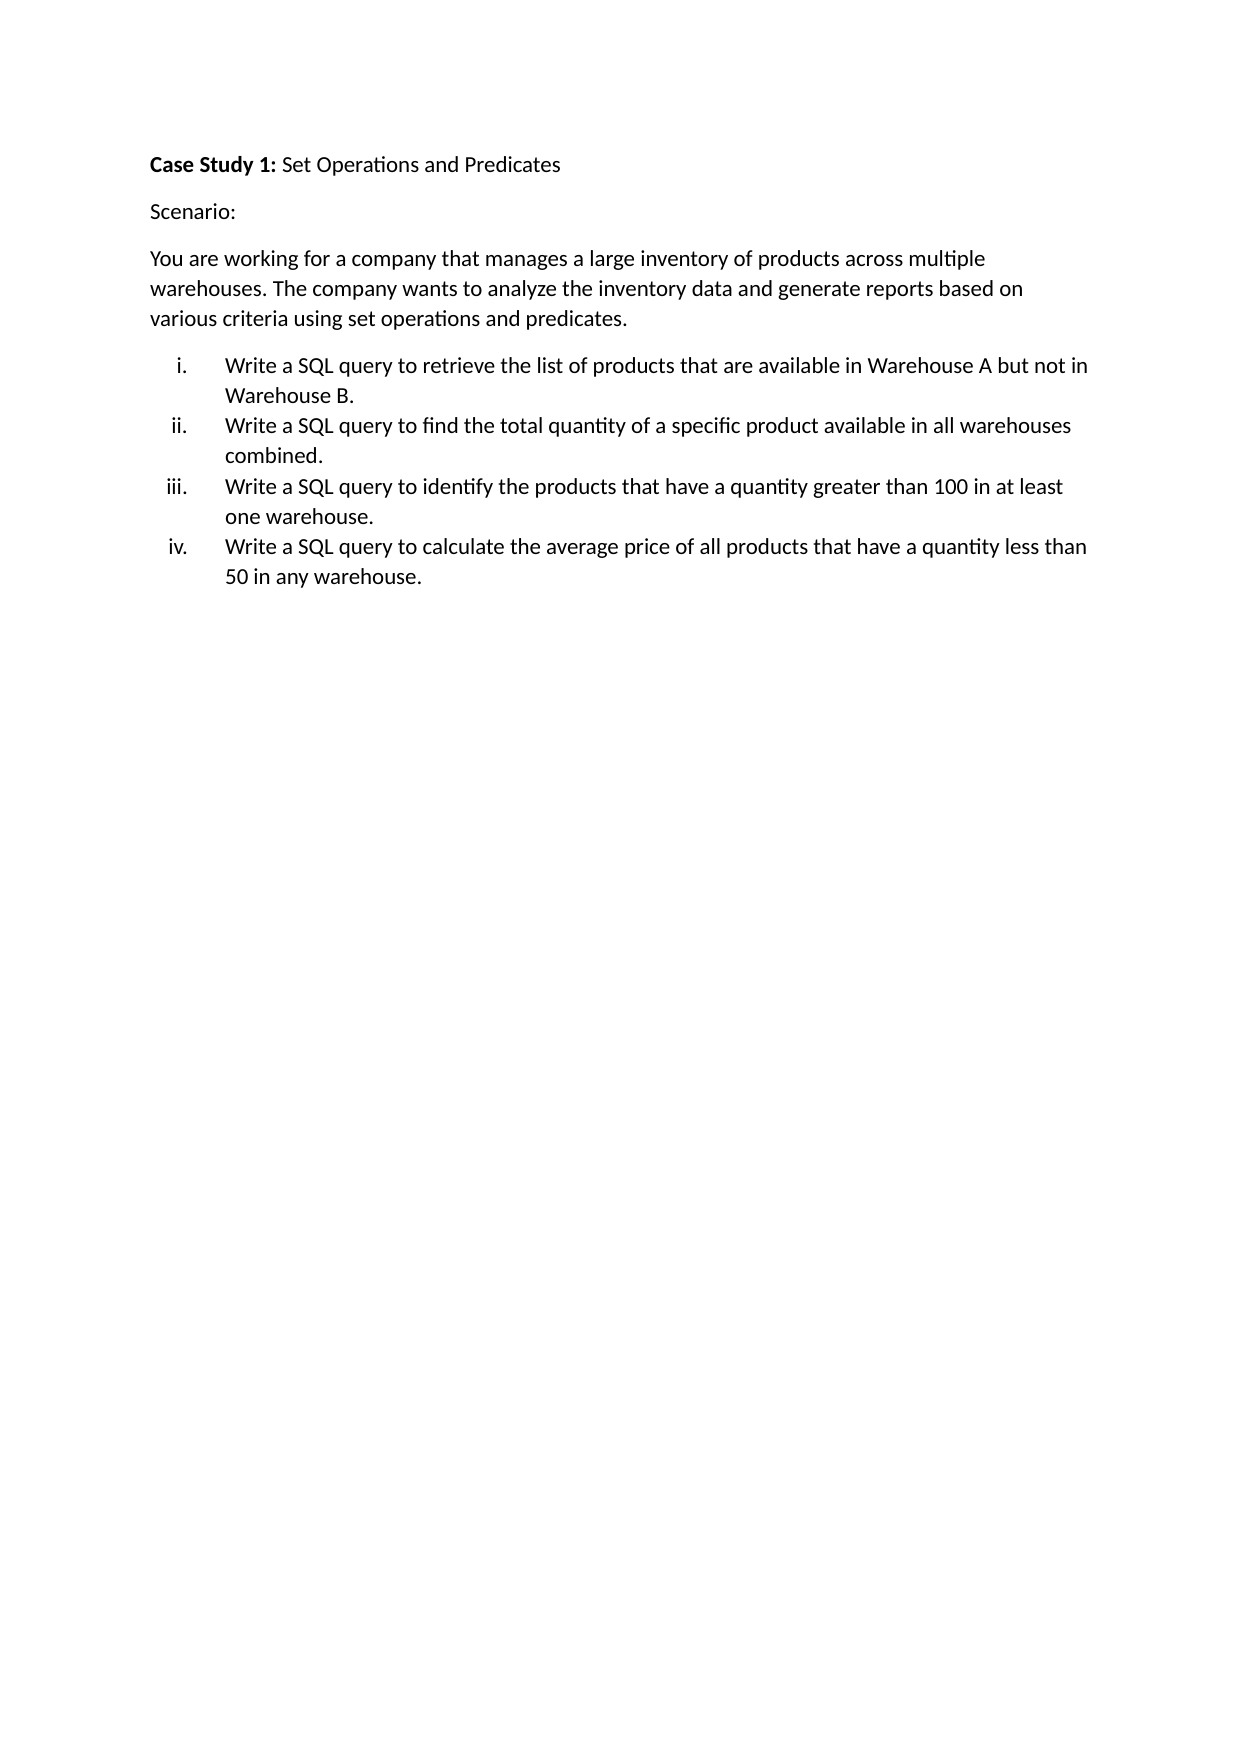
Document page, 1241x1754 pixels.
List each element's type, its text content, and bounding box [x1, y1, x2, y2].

text Case Study 1: Set Operations and Predicates [150, 150, 1090, 178]
list Write a SQL query to calculate the average price of all products that have a quantity less than 50 in any warehouse. [187, 532, 1090, 591]
text You are working for a company that manages a large inventory of products across multiple warehouses. The company wants to analyze the inventory data and generate reports based on various criteria using set operations and predicates. [150, 244, 1090, 332]
list Write a SQL query to find the total quantity of a specific product available in all warehouses combined. [187, 411, 1090, 470]
list Write a SQL query to identify the products that have a quantity greater than 100 in at least one warehouse. [187, 472, 1090, 530]
text Scenario: [150, 197, 1090, 225]
list Write a SQL query to retrieve the list of products that are available in Warehouse A but not in Warehouse B. [187, 351, 1090, 409]
